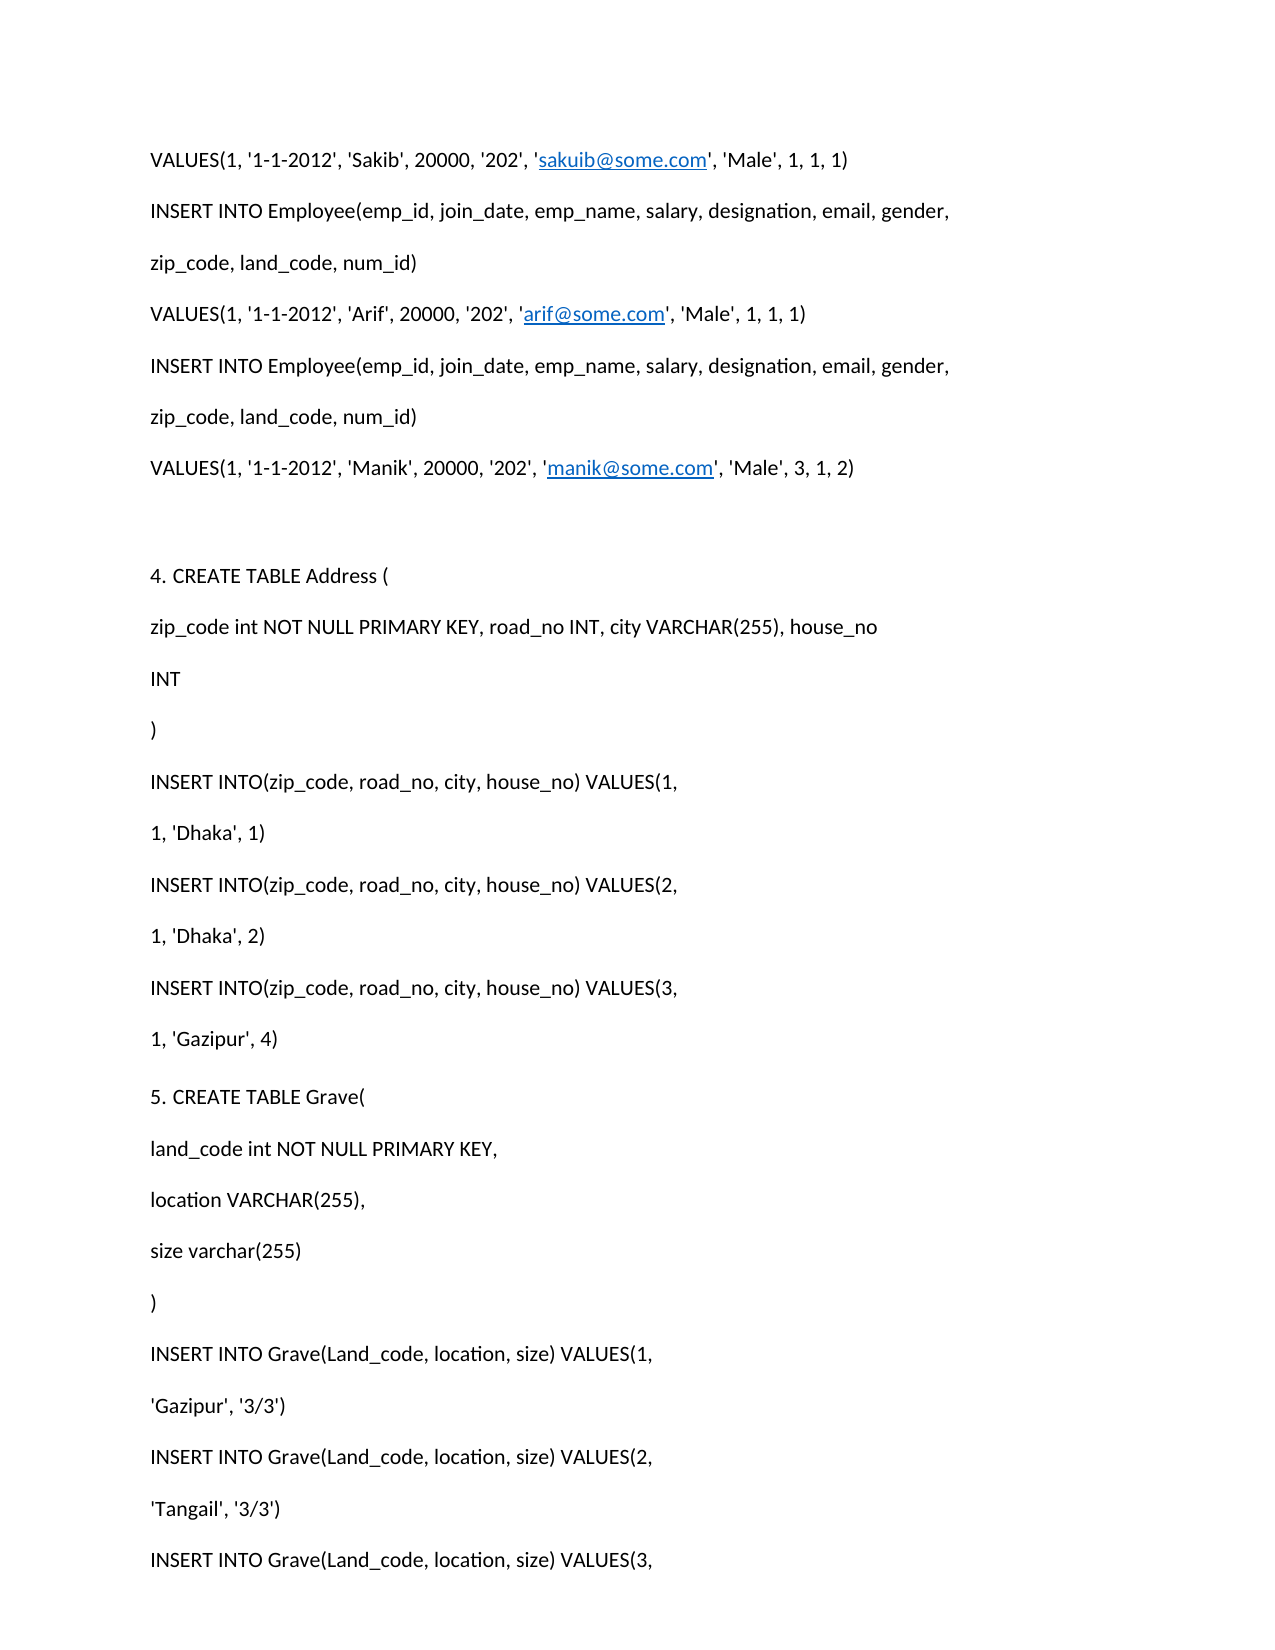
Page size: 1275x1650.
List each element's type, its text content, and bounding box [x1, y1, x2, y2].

list CREATE TABLE Grave( [150, 1083, 1206, 1110]
text INSERT INTO Grave(Land_code, location, size) VALUES(1, 'Gazipur', '3/3') [150, 1341, 680, 1419]
text INSERT INTO(zip_code, road_no, city, house_no) VALUES(3, 1, 'Gazipur', 4) [150, 974, 680, 1052]
text land_code int NOT NULL PRIMARY KEY, location VARCHAR(255), [150, 1135, 572, 1213]
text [150, 1546, 680, 1573]
text INSERT INTO Employee(emp_id, join_date, emp_name, salary, designation, email, gender, zip_code, land_code, num_id) [150, 352, 971, 430]
text INSERT INTO Grave(Land_code, location, size) VALUES(2, 'Tangail', '3/3') [150, 1443, 680, 1522]
text INSERT INTO(zip_code, road_no, city, house_no) VALUES(1, 1, 'Dhaka', 1) [150, 768, 680, 846]
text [150, 197, 971, 275]
text VALUES(1, '1-1-2012', 'Manik', 20000, '202', 'manik@some.com', 'Male', 3, 1, 2) [150, 455, 1206, 481]
text zip_code int NOT NULL PRIMARY KEY, road_no INT, city VARCHAR(255), house_no INT [150, 613, 909, 691]
list CREATE TABLE Address ( [150, 562, 1206, 588]
text VALUES(1, '1-1-2012', 'Arif', 20000, '202', 'arif@some.com', 'Male', 1, 1, 1) [150, 300, 1206, 327]
text ) [150, 1289, 1206, 1316]
text ) [150, 716, 1206, 743]
text size varchar(255) [150, 1238, 1206, 1264]
text INSERT INTO(zip_code, road_no, city, house_no) VALUES(2, 1, 'Dhaka', 2) [150, 871, 680, 949]
text VALUES(1, '1-1-2012', 'Sakib', 20000, '202', 'sakuib@some.com', 'Male', 1, 1, 1) [150, 146, 1206, 172]
